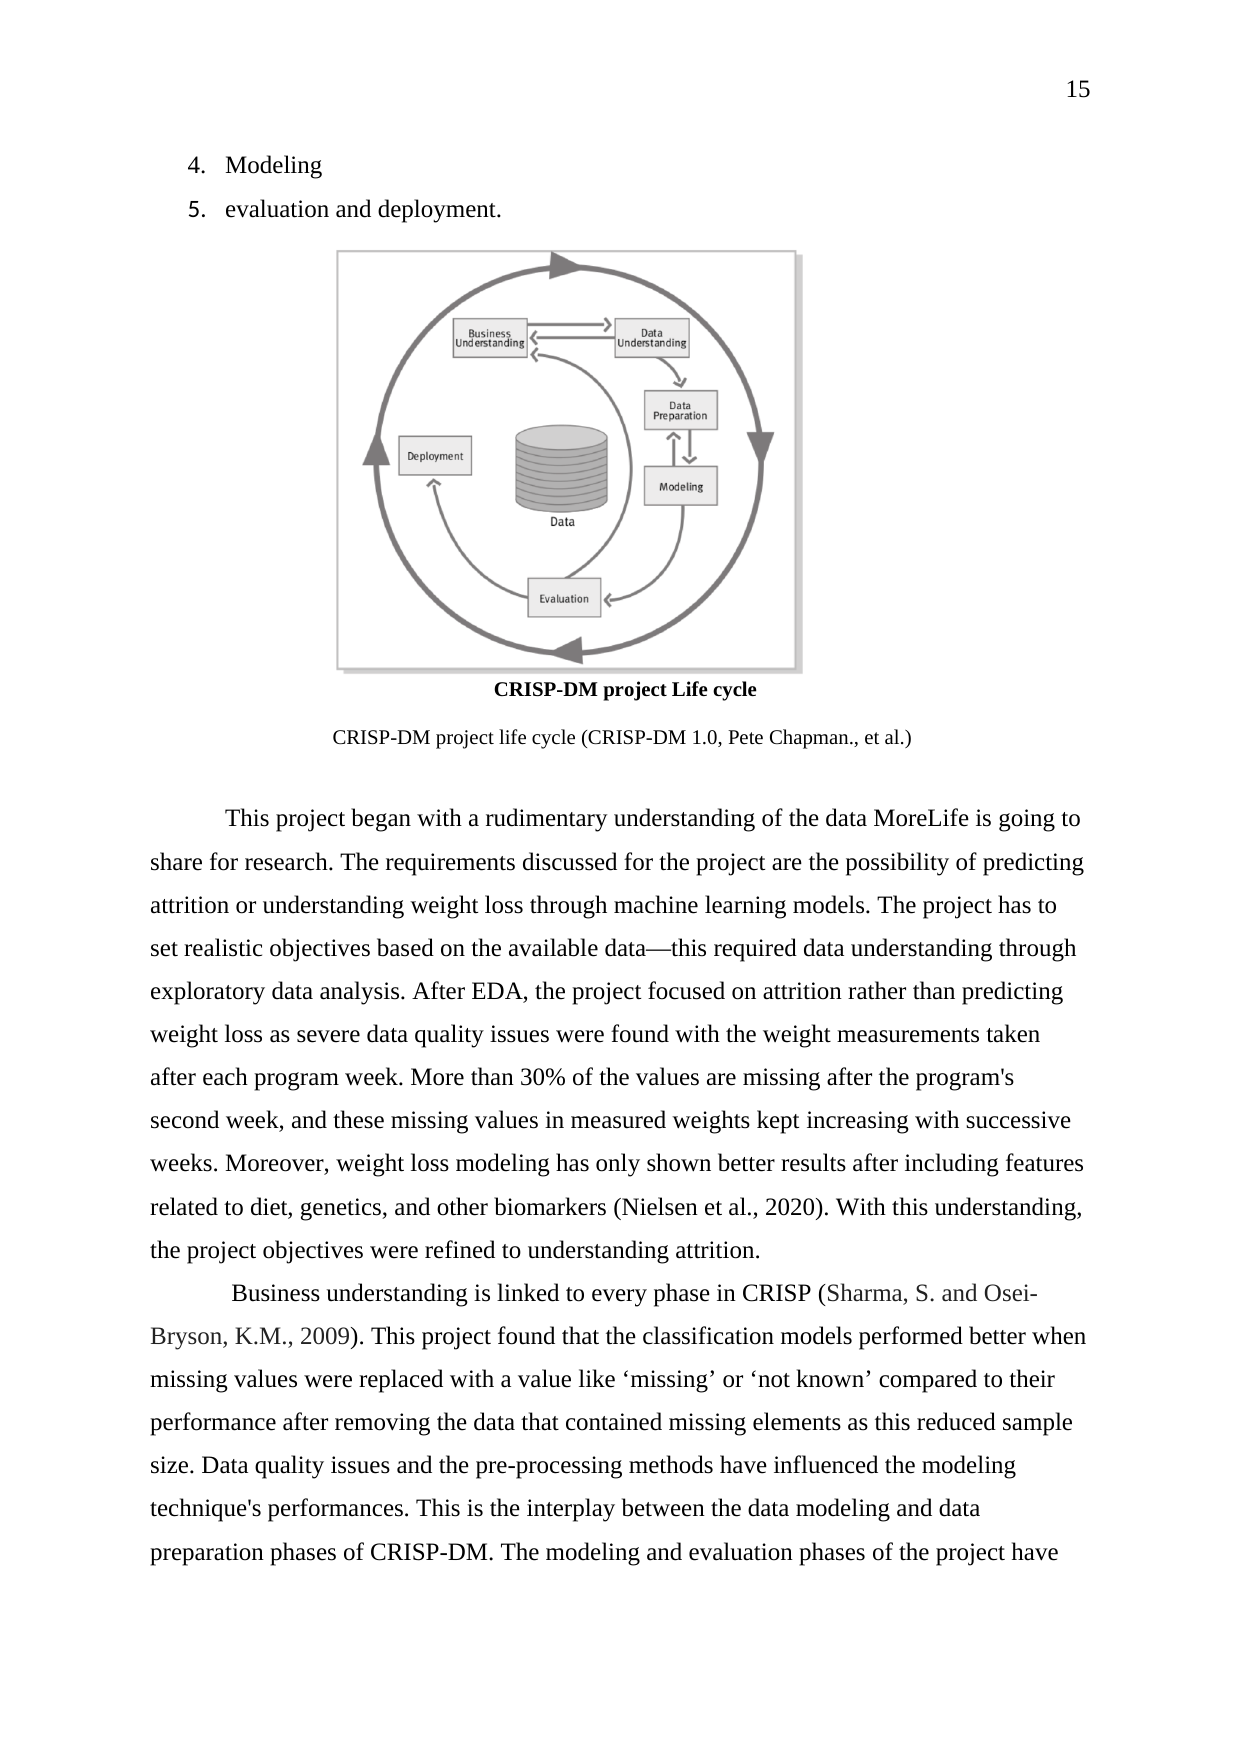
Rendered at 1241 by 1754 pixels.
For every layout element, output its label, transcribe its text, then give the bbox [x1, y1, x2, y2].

text CRISP-DM project Life cycle [150, 677, 1090, 701]
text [150, 1278, 1090, 1565]
text This project began with a rudimentary understanding of the data MoreLife is going to share for research. The requirements discussed for the project are the possibility of predicting attrition or understanding weight loss through machine learning models. The project has to set realistic objectives based on the available data—this required data understanding through exploratory data analysis. After EDA, the project focused on attrition rather than predicting weight loss as severe data quality issues were found with the weight measurements taken after each program week. More than 30% of the values are missing after the program's second week, and these missing values in measured weights kept increasing with successive weeks. Moreover, weight loss modeling has only shown better results after including features related to diet, genetics, and other biomarkers (Nielsen et al., 2020). With this understanding, the project objectives were refined to understanding attrition. [150, 803, 1090, 1263]
list Modeling [187, 150, 1090, 179]
list evaluation and deployment. [187, 193, 1090, 224]
picture [300, 238, 836, 678]
text CRISP-DM project life cycle (CRISP-DM 1.0, Pete Chapman., et al.) [150, 725, 1090, 749]
